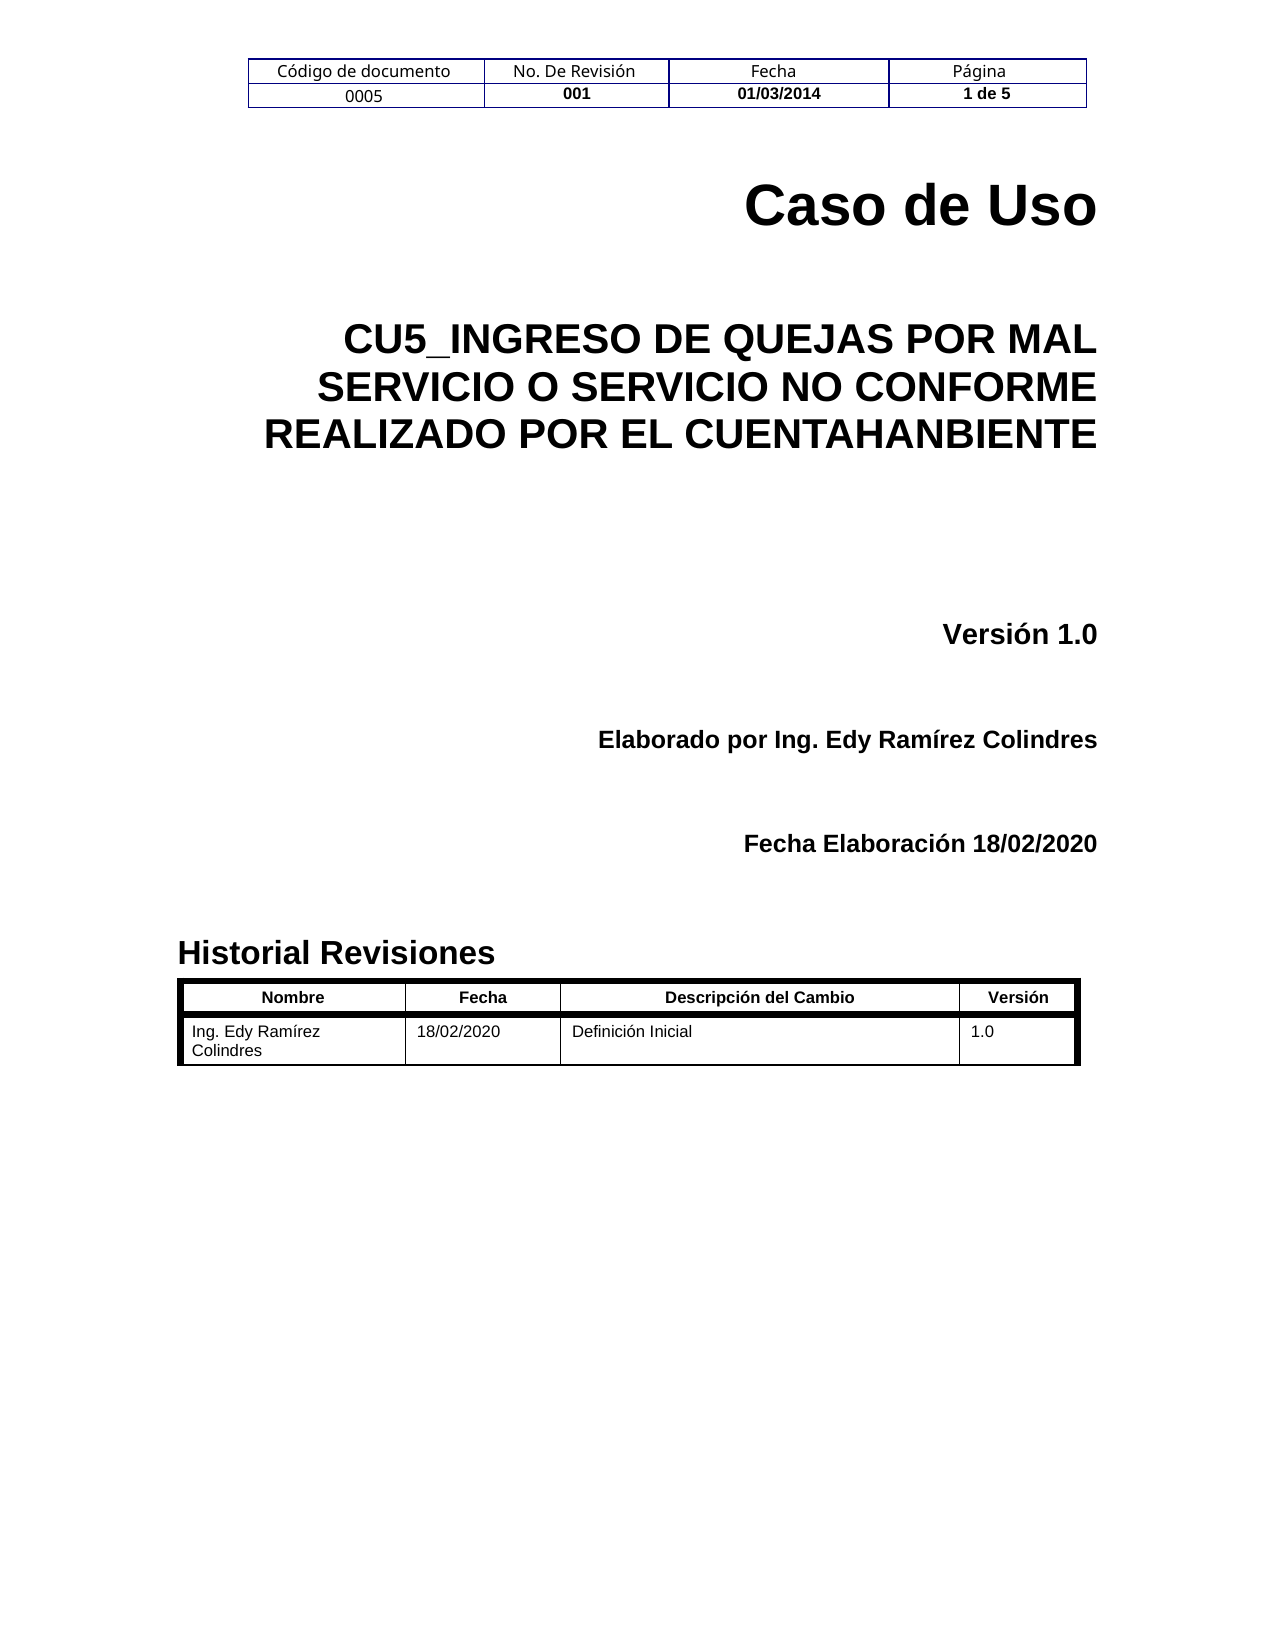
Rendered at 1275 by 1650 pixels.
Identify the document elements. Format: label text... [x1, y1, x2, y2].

table_cell Ing. Edy Ramírez Colindres [184, 1018, 405, 1064]
table_cell 18/02/2020 [406, 1018, 560, 1064]
table_cell Definición Inicial [561, 1018, 959, 1064]
table_header Descripción del Cambio [561, 984, 959, 1011]
table_header Versión [960, 984, 1074, 1011]
title Caso de Uso [177, 170, 1098, 237]
table_header Fecha [406, 984, 560, 1011]
text Versión 1.0 [177, 617, 1098, 650]
title CU5_INGRESO DE QUEJAS POR MAL SERVICIO O SERVICIO NO CONFORME REALIZADO POR EL CUENTAHANBIENTE [177, 314, 1098, 458]
text Fecha Elaboración 18/02/2020 [177, 829, 1098, 858]
table_header Nombre [184, 984, 405, 1011]
text Elaborado por Ing. Edy Ramírez Colindres [177, 725, 1098, 754]
table_cell 1.0 [960, 1018, 1074, 1064]
text Historial Revisiones [177, 933, 1098, 971]
